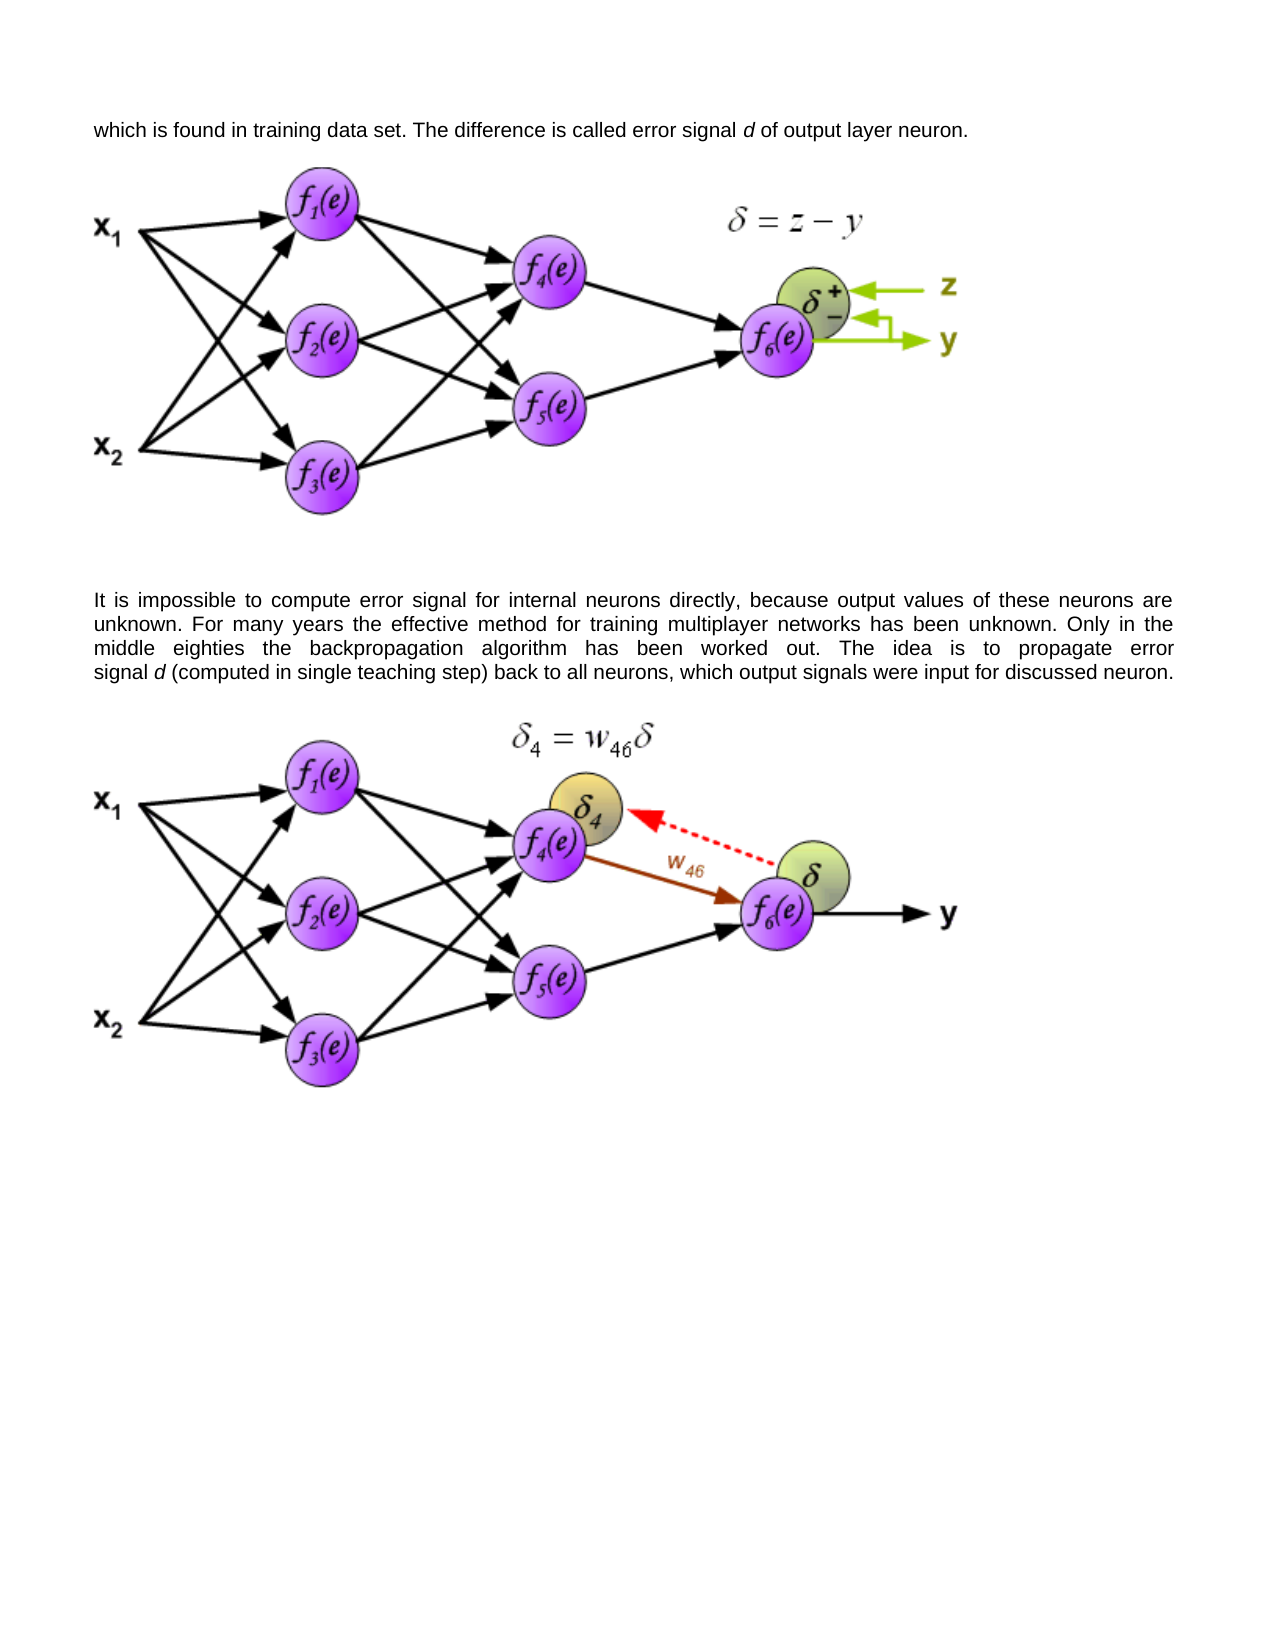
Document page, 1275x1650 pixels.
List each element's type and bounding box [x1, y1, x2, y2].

picture [93, 167, 958, 541]
table_header [94, 118, 1176, 1163]
picture [93, 709, 958, 1114]
